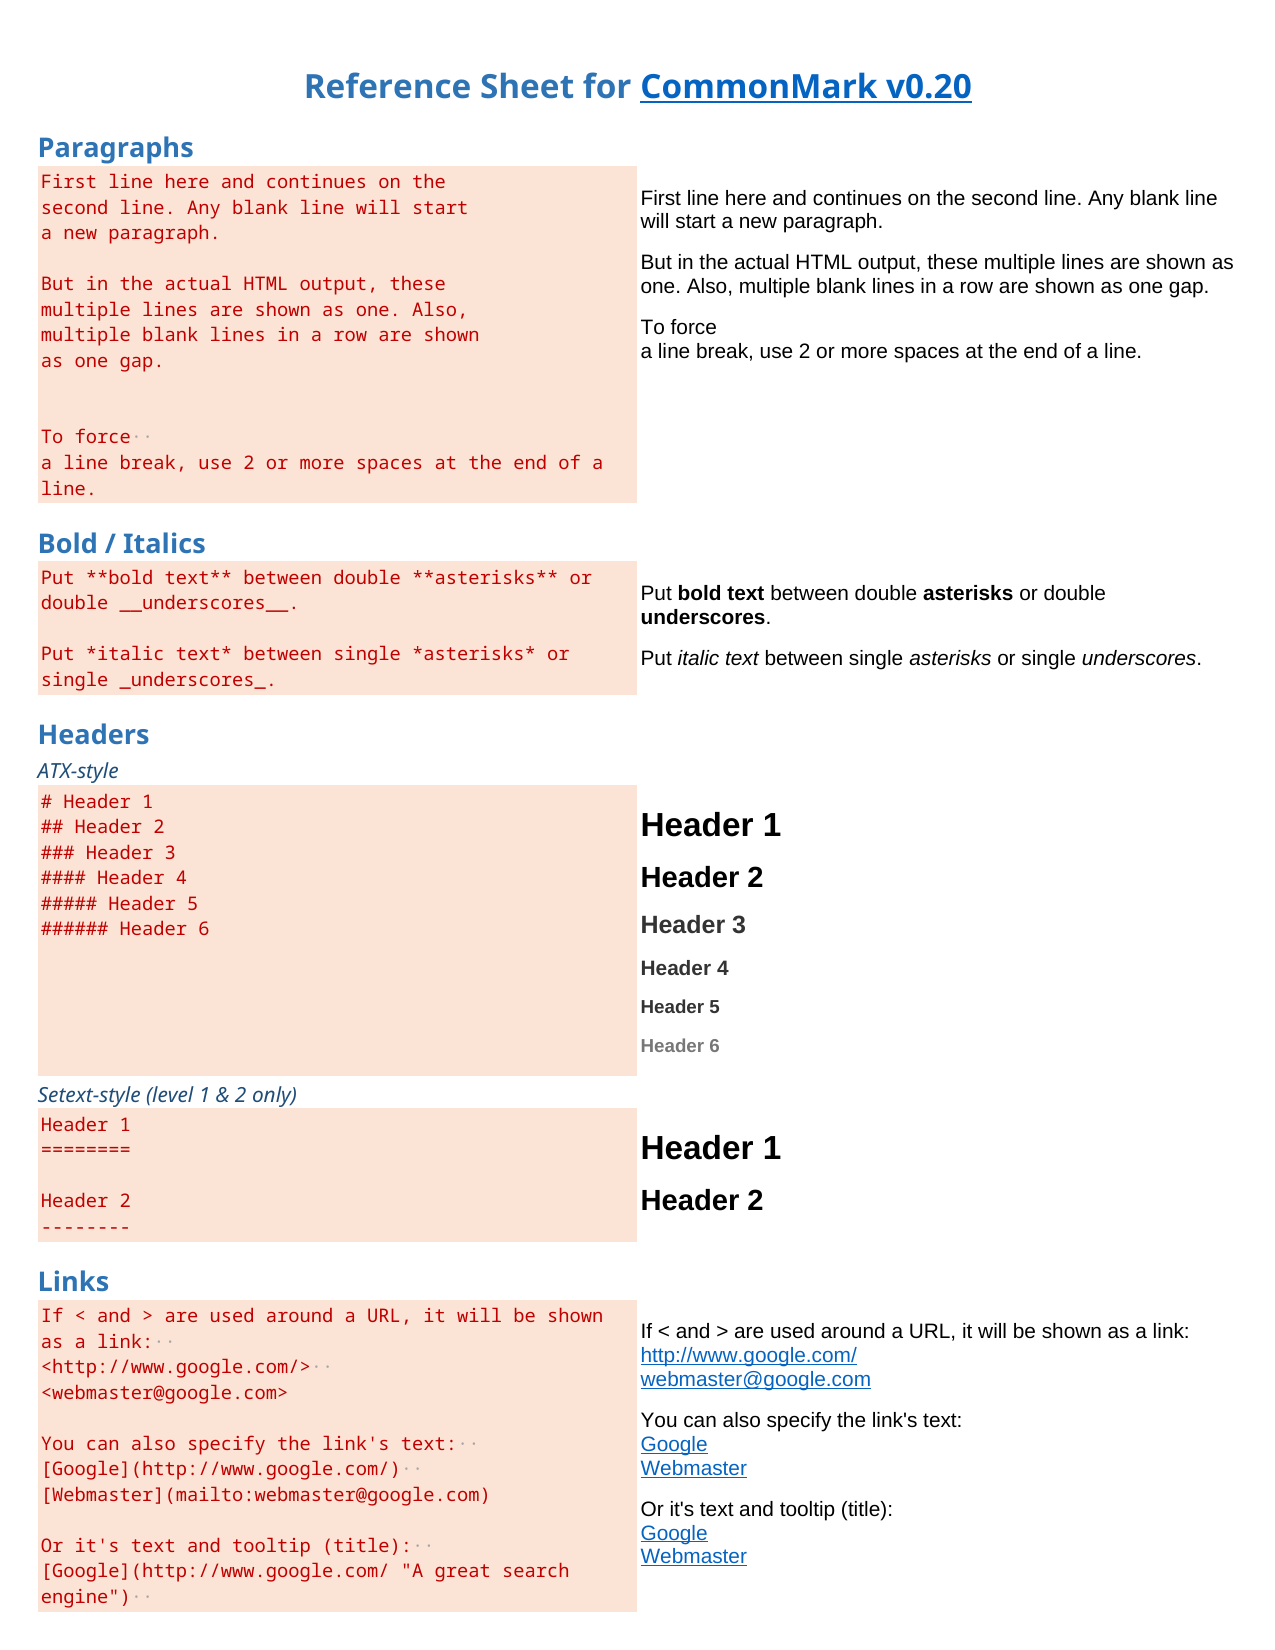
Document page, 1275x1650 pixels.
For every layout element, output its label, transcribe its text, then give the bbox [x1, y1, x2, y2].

table_header Put **bold text** between double **asterisks** or double __underscores__. Put *italic text* between single *asterisks* or single _underscores_. [38, 561, 637, 695]
table_header Put bold text between double asterisks or double underscores. Put italic text between single asterisks or single underscores. [638, 561, 1237, 695]
subtitle ATX-style [37, 757, 1237, 785]
table_header First line here and continues on the second line. Any blank line will start a new paragraph. But in the actual HTML output, these multiple lines are shown as one. Also, multiple blank lines in a row are shown as one gap. To force a line break, use 2 or more spaces at the end of a line. [638, 166, 1237, 503]
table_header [638, 1300, 1237, 1612]
table_header Header 1 ======== Header 2 -------- [38, 1108, 637, 1242]
table_header Header 1 Header 2 [638, 1108, 1237, 1242]
subtitle Links [37, 1263, 1237, 1299]
subtitle Bold / Italics [37, 524, 1237, 561]
table_header Header 1 Header 2 Header 3 Header 4 Header 5 Header 6 [638, 785, 1237, 1076]
subtitle Setext-style (level 1 & 2 only) [37, 1080, 1237, 1108]
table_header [38, 1300, 637, 1612]
subtitle Reference Sheet for CommonMark v0.20 [37, 62, 1237, 108]
subtitle Paragraphs [37, 129, 1237, 166]
subtitle Headers [37, 716, 1237, 752]
table_header # Header 1 ## Header 2 ### Header 3 #### Header 4 ##### Header 5 ###### Header 6 [38, 785, 637, 1076]
table_header First line here and continues on the second line. Any blank line will start a new paragraph. But in the actual HTML output, these multiple lines are shown as one. Also, multiple blank lines in a row are shown as one gap. To force·· a line break, use 2 or more spaces at the end of a line. [38, 166, 637, 503]
